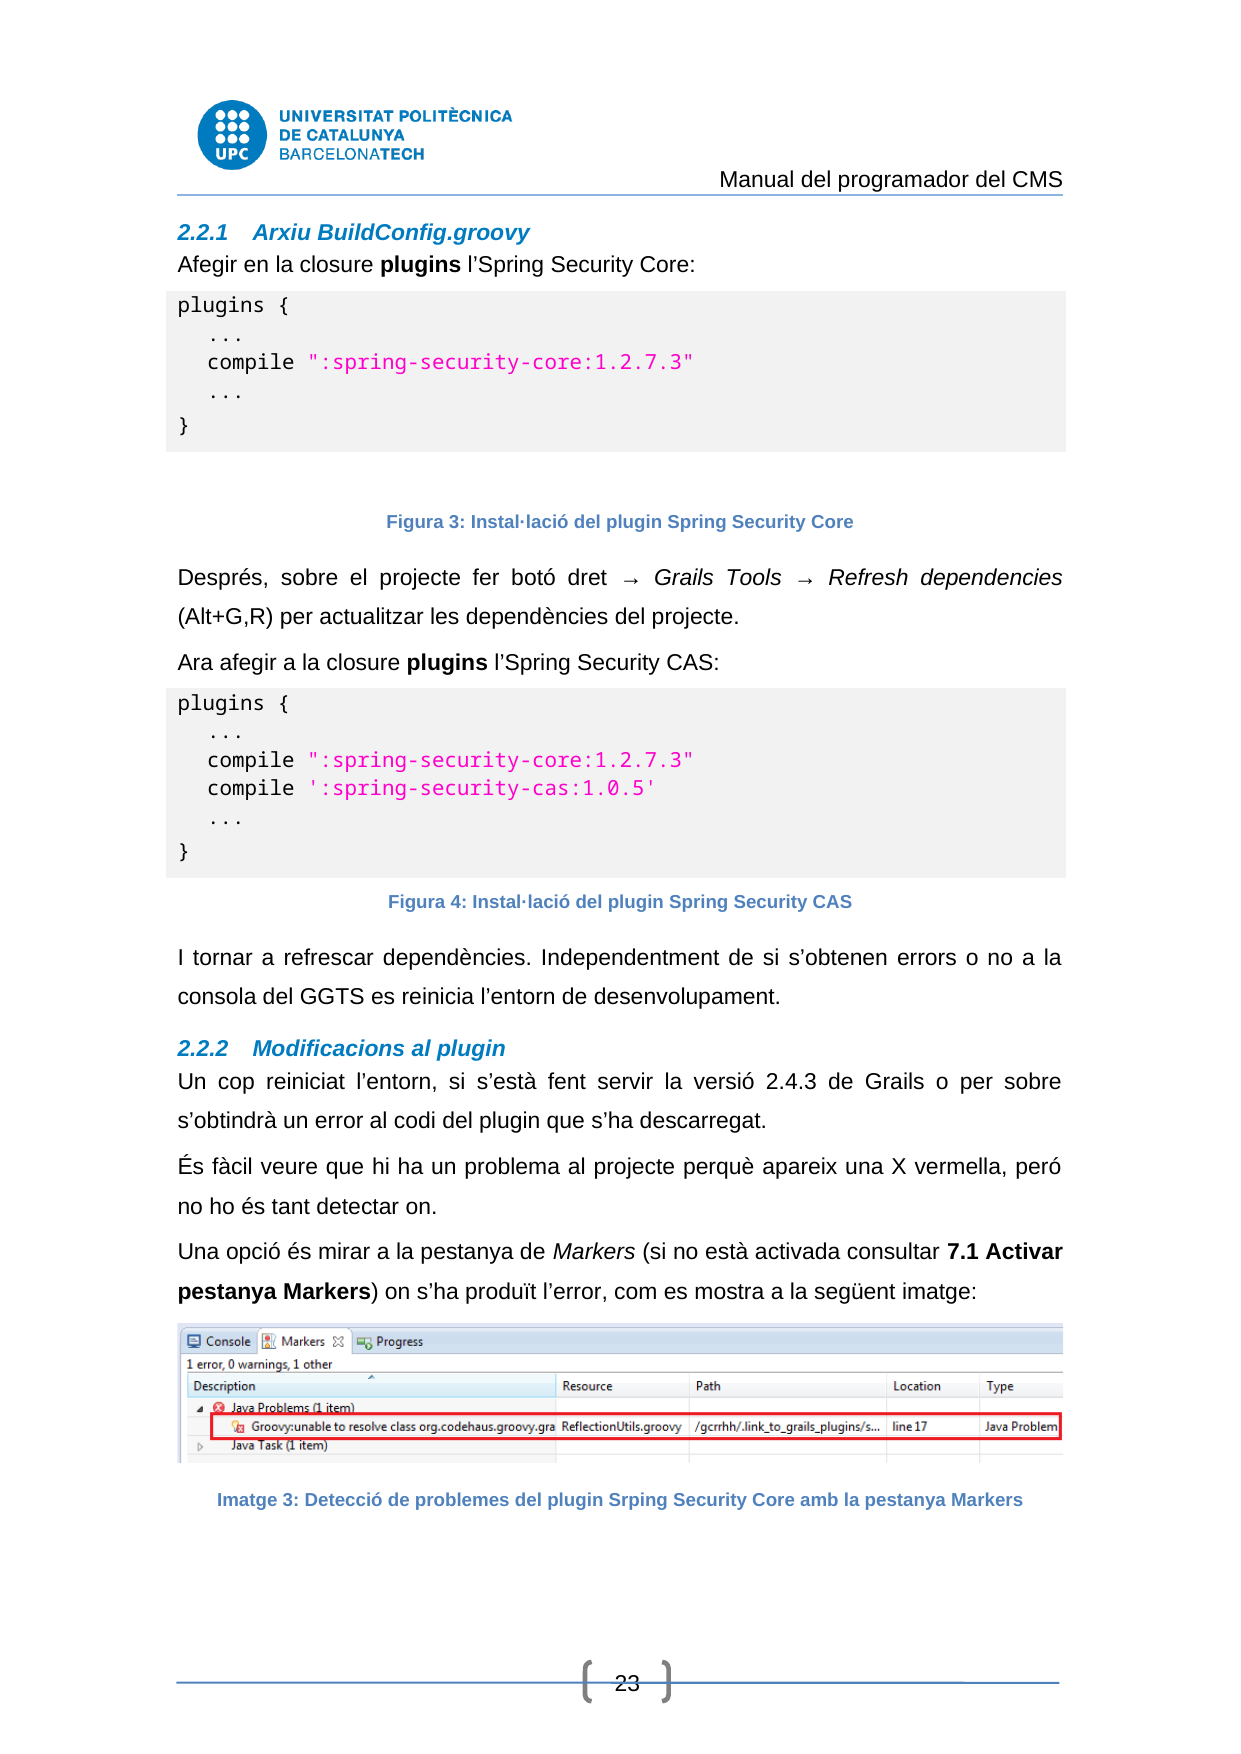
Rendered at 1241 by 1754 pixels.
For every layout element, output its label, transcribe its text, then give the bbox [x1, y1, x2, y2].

text Imatge 3: Detecció de problemes del plugin Srping Security Core amb la pestanya Markers [177, 1488, 1063, 1510]
text És fàcil veure que hi ha un problema al projecte perquè apareix una X vermella, peró no ho és tant detectar on. [177, 1153, 1063, 1219]
text Afegir en la closure plugins l’Spring Security Core: [177, 251, 1063, 277]
text Figura 3: Instal·lació del plugin Spring Security Core [177, 510, 1063, 532]
table_header plugins { ... compile ":spring-security-core:1.2.7.3" compile ':spring-security-cas:1.0.5' ... } [166, 688, 1066, 878]
picture [177, 81, 532, 188]
text Una opció és mirar a la pestanya de Markers (si no està activada consultar ) on s’ha produït l’error, com es mostra a la següent imatge: [177, 1238, 1063, 1304]
subtitle Modificacions al plugin [177, 1035, 1063, 1062]
text Figura 4: Instal·lació del plugin Spring Security CAS [177, 891, 1063, 912]
text Un cop reiniciat l’entorn, si s’està fent servir la versió 2.4.3 de Grails o per sobre s’obtindrà un error al codi del plugin que s’ha descarregat. [177, 1068, 1063, 1134]
text I tornar a refrescar dependències. Independentment de si s’obtenen errors o no a la consola del GGTS es reinicia l’entorn de desenvolupament. [177, 944, 1063, 1010]
table_header plugins { ... compile ":spring-security-core:1.2.7.3" ... } [166, 291, 1066, 452]
subtitle Arxiu BuildConfig.groovy [177, 218, 1063, 245]
text Després, sobre el projecte fer botó dret → Grails Tools → Refresh dependencies (Alt+G,R) per actualitzar les dependències del projecte. [177, 563, 1063, 629]
picture [177, 1323, 1064, 1463]
text Ara afegir a la closure plugins l’Spring Security CAS: [177, 649, 1063, 675]
